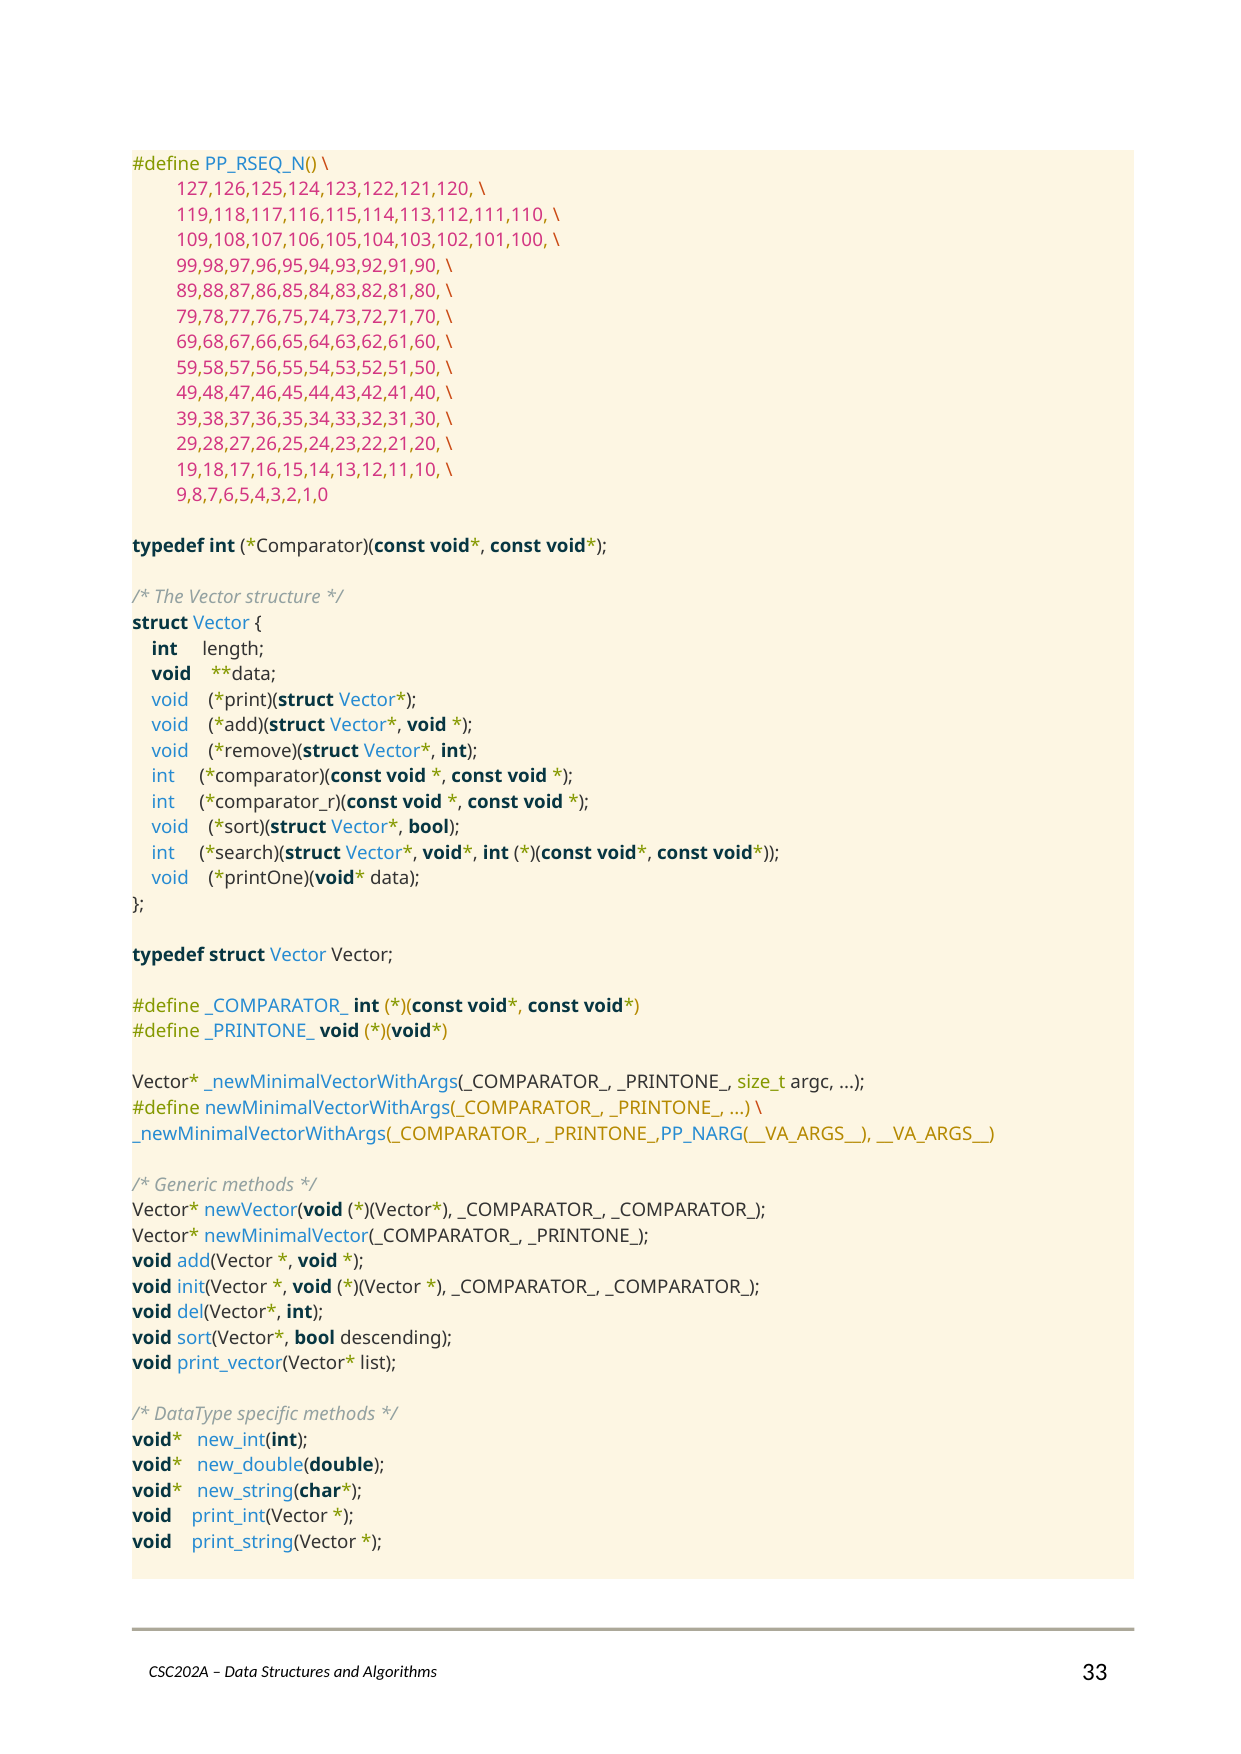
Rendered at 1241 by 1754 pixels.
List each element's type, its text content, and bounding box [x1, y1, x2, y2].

text 127,126,125,124,123,122,121,120, \ [132, 176, 1134, 201]
text struct Vector { [132, 609, 1134, 635]
text 39,38,37,36,35,34,33,32,31,30, \ [132, 405, 1134, 431]
text int length; [132, 635, 1134, 660]
text void init(Vector *, void (*)(Vector *), _COMPARATOR_, _COMPARATOR_); [132, 1273, 1134, 1298]
text 29,28,27,26,25,24,23,22,21,20, \ [132, 431, 1134, 456]
text 89,88,87,86,85,84,83,82,81,80, \ [132, 278, 1134, 303]
text void print_int(Vector *); [132, 1503, 1134, 1528]
text _newMinimalVectorWithArgs(_COMPARATOR_, _PRINTONE_,PP_NARG(__VA_ARGS__), __VA_ARGS__) [132, 1120, 1134, 1145]
text int (*comparator)(const void *, const void *); [132, 762, 1134, 788]
text Vector* newVector(void (*)(Vector*), _COMPARATOR_, _COMPARATOR_); [132, 1196, 1134, 1222]
text void **data; [132, 660, 1134, 686]
text 69,68,67,66,65,64,63,62,61,60, \ [132, 329, 1134, 354]
text #define PP_RSEQ_N() \ [132, 150, 1134, 176]
text /* Generic methods */ [132, 1171, 1134, 1196]
text /* DataType specific methods */ [132, 1401, 1134, 1426]
text void sort(Vector*, bool descending); [132, 1324, 1134, 1349]
text #define _COMPARATOR_ int (*)(const void*, const void*) [132, 992, 1134, 1018]
text void print_vector(Vector* list); [132, 1349, 1134, 1375]
text int (*comparator_r)(const void *, const void *); [132, 788, 1134, 813]
text int (*search)(struct Vector*, void*, int (*)(const void*, const void*)); [132, 839, 1134, 864]
text 49,48,47,46,45,44,43,42,41,40, \ [132, 380, 1134, 405]
text 79,78,77,76,75,74,73,72,71,70, \ [132, 303, 1134, 329]
text 109,108,107,106,105,104,103,102,101,100, \ [132, 227, 1134, 252]
text 119,118,117,116,115,114,113,112,111,110, \ [132, 201, 1134, 227]
text 59,58,57,56,55,54,53,52,51,50, \ [132, 354, 1134, 380]
text void* new_int(int); [132, 1426, 1134, 1452]
text 19,18,17,16,15,14,13,12,11,10, \ [132, 456, 1134, 482]
text void del(Vector*, int); [132, 1298, 1134, 1324]
text void (*printOne)(void* data); [132, 864, 1134, 890]
text void* new_double(double); [132, 1452, 1134, 1477]
text }; [132, 890, 1134, 916]
text Vector* newMinimalVector(_COMPARATOR_, _PRINTONE_); [132, 1222, 1134, 1247]
text void (*add)(struct Vector*, void *); [132, 711, 1134, 737]
text typedef struct Vector Vector; [132, 941, 1134, 967]
text 99,98,97,96,95,94,93,92,91,90, \ [132, 252, 1134, 278]
text typedef int (*Comparator)(const void*, const void*); [132, 533, 1134, 558]
text void (*sort)(struct Vector*, bool); [132, 813, 1134, 839]
text Vector* _newMinimalVectorWithArgs(_COMPARATOR_, _PRINTONE_, size_t argc, ...); [132, 1069, 1134, 1094]
text void (*remove)(struct Vector*, int); [132, 737, 1134, 762]
text void add(Vector *, void *); [132, 1247, 1134, 1273]
text 9,8,7,6,5,4,3,2,1,0 [132, 482, 1134, 507]
text void print_string(Vector *); [132, 1528, 1134, 1554]
text void (*print)(struct Vector*); [132, 686, 1134, 711]
text void* new_string(char*); [132, 1477, 1134, 1503]
text #define newMinimalVectorWithArgs(_COMPARATOR_, _PRINTONE_, ...) \ [132, 1094, 1134, 1120]
text /* The Vector structure */ [132, 584, 1134, 609]
text #define _PRINTONE_ void (*)(void*) [132, 1018, 1134, 1043]
